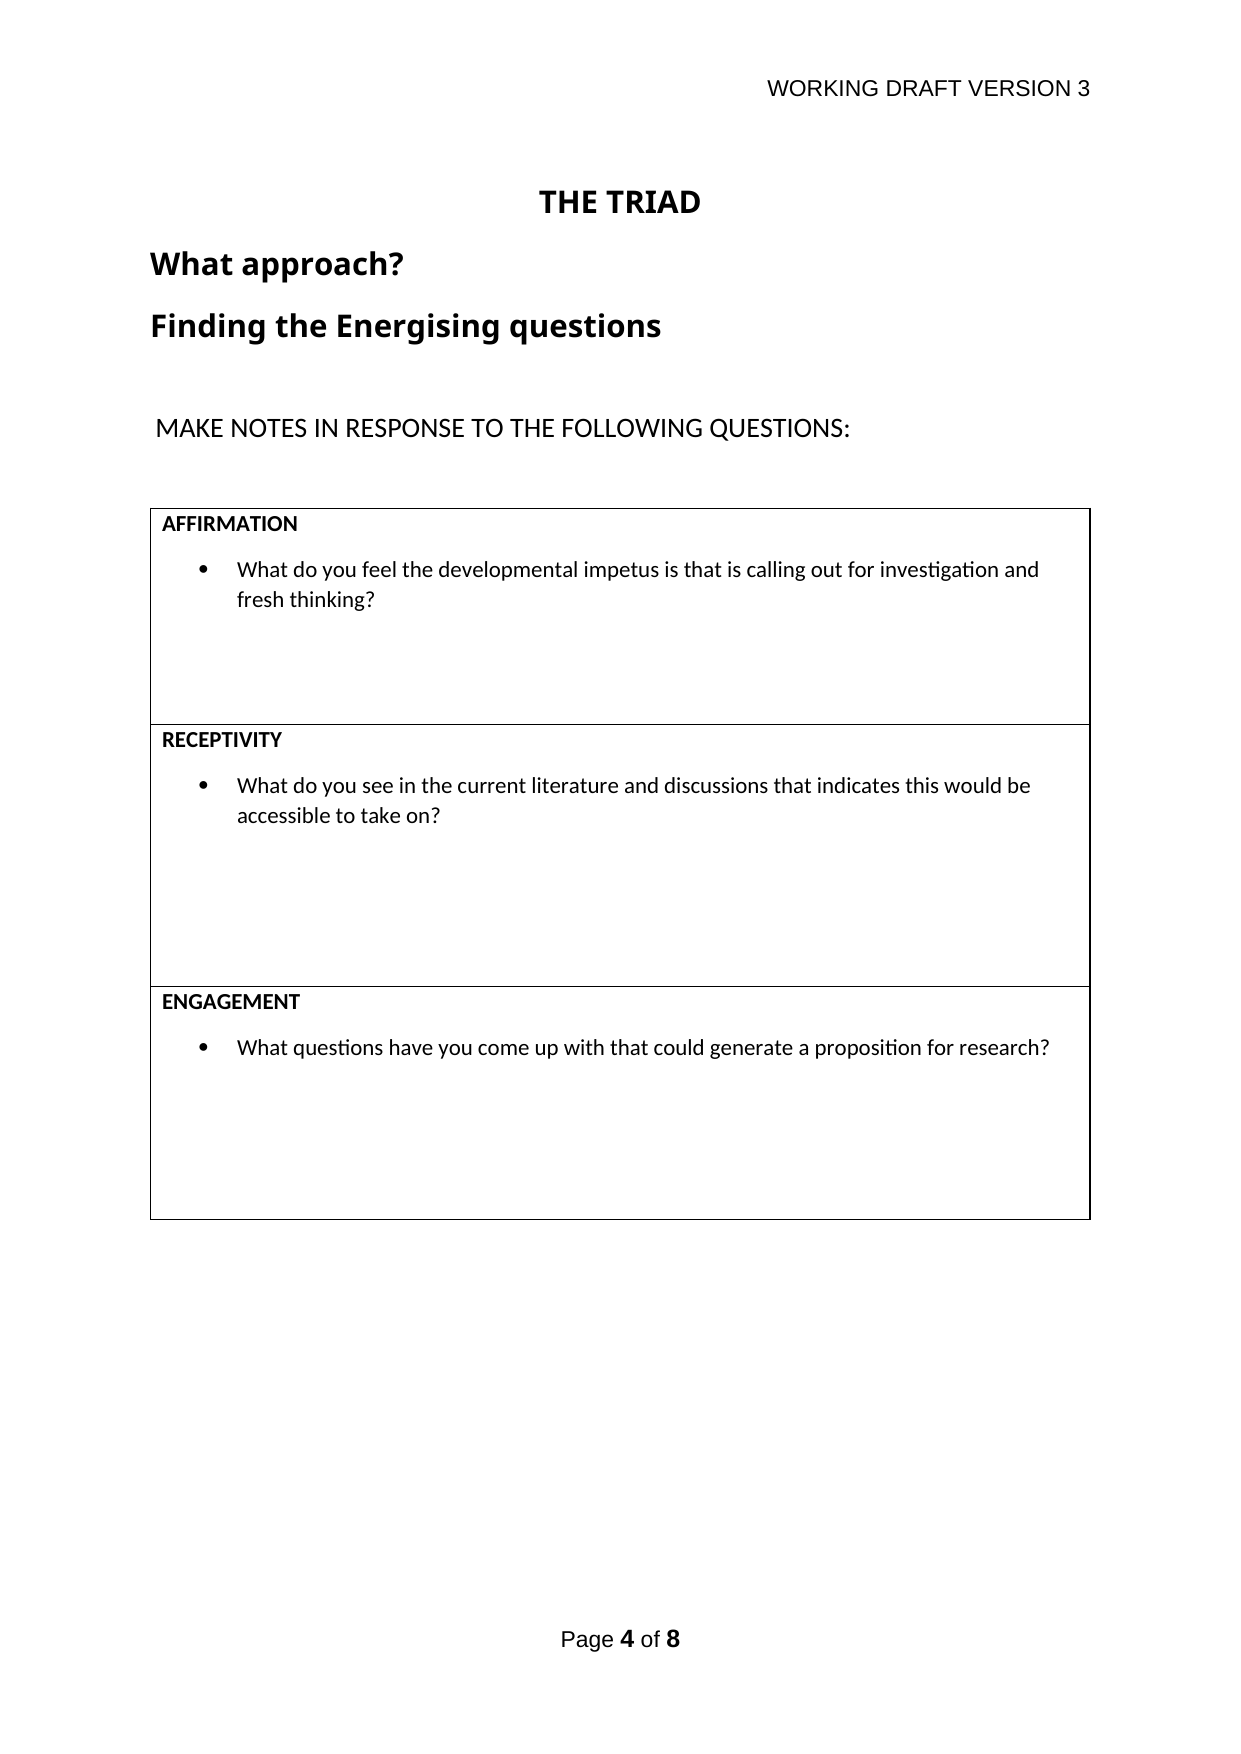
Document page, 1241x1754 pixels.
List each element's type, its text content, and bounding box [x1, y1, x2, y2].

text What approach? [150, 242, 1090, 284]
table_header AFFIRMATION What do you feel the developmental impetus is that is calling out for investigation and fresh thinking? [151, 509, 1089, 724]
table_cell RECEPTIVITY What do you see in the current literature and discussions that indicates this would be accessible to take on? [151, 725, 1089, 986]
text THE TRIAD [150, 180, 1090, 223]
text MAKE NOTES IN RESPONSE TO THE FOLLOWING QUESTIONS: [150, 410, 1090, 444]
table_cell ENGAGEMENT What questions have you come up with that could generate a proposition for research? [151, 987, 1089, 1219]
text Finding the Energising questions [150, 304, 1090, 346]
